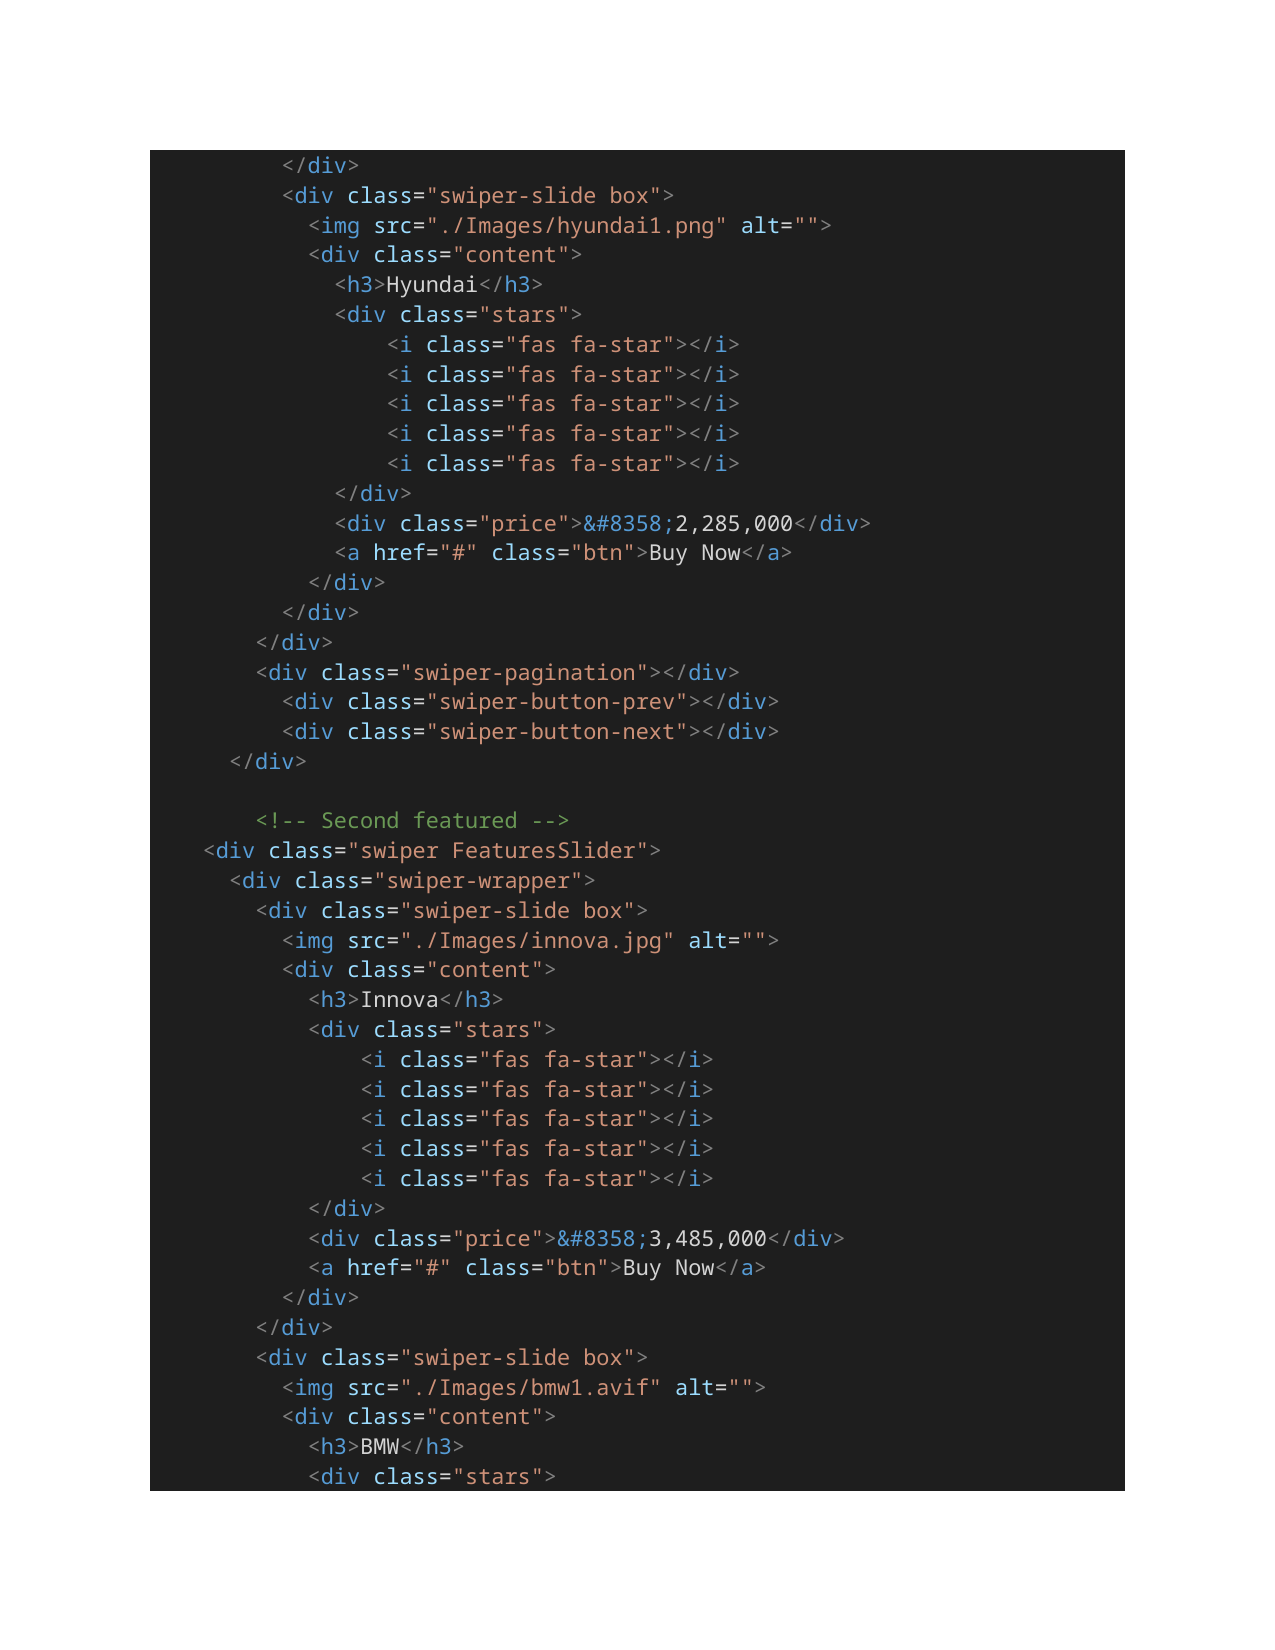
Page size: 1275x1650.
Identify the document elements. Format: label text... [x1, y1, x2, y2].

text </div> [150, 746, 1125, 776]
text <i class="fas fa-star"></i> [150, 448, 1125, 478]
text <i class="fas fa-star"></i> [150, 388, 1125, 418]
text <div class="stars"> [150, 299, 1125, 329]
text <a href="#" class="btn">Buy Now</a> [150, 1252, 1125, 1282]
text <div class="swiper-slide box"> [150, 1342, 1125, 1371]
text <i class="fas fa-star"></i> [150, 1163, 1125, 1193]
text <div class="swiper-wrapper"> [150, 865, 1125, 895]
text </div> [150, 627, 1125, 656]
text <div class="swiper-button-prev"></div> [150, 686, 1125, 716]
text <i class="fas fa-star"></i> [150, 329, 1125, 358]
text <div class="stars"> [150, 1461, 1125, 1491]
text <div class="content"> [150, 954, 1125, 984]
text </div> [150, 1282, 1125, 1312]
text <div class="content"> [150, 1401, 1125, 1431]
text <i class="fas fa-star"></i> [150, 358, 1125, 388]
text <div class="price">&#8358;2,285,000</div> [150, 507, 1125, 537]
text <img src="./Images/hyundai1.png" alt=""> [150, 209, 1125, 239]
text <a href="#" class="btn">Buy Now</a> [150, 537, 1125, 567]
text </div> [150, 597, 1125, 627]
text <div class="stars"> [150, 1014, 1125, 1044]
text <img src="./Images/bmw1.avif" alt=""> [150, 1371, 1125, 1401]
text <!-- Second featured --> [150, 805, 1125, 835]
text <i class="fas fa-star"></i> [150, 1133, 1125, 1163]
text </div> [150, 150, 1125, 180]
text <div class="swiper-button-next"></div> [150, 716, 1125, 746]
text <img src="./Images/innova.jpg" alt=""> [150, 924, 1125, 954]
text <div class="content"> [150, 239, 1125, 269]
text <div class="swiper-slide box"> [150, 180, 1125, 209]
text <div class="swiper FeaturesSlider"> [150, 835, 1125, 865]
text <div class="swiper-slide box"> [150, 895, 1125, 924]
text </div> [150, 567, 1125, 597]
text <h3>Hyundai</h3> [150, 269, 1125, 299]
text <i class="fas fa-star"></i> [150, 1073, 1125, 1103]
text </div> [150, 1193, 1125, 1222]
text </div> [150, 1312, 1125, 1342]
text <i class="fas fa-star"></i> [150, 1103, 1125, 1133]
text <h3>BMW</h3> [150, 1431, 1125, 1461]
text <div class="swiper-pagination"></div> [150, 656, 1125, 686]
text <i class="fas fa-star"></i> [150, 418, 1125, 448]
text </div> [150, 478, 1125, 507]
text <h3>Innova</h3> [150, 984, 1125, 1014]
text <i class="fas fa-star"></i> [150, 1044, 1125, 1073]
text <div class="price">&#8358;3,485,000</div> [150, 1222, 1125, 1252]
